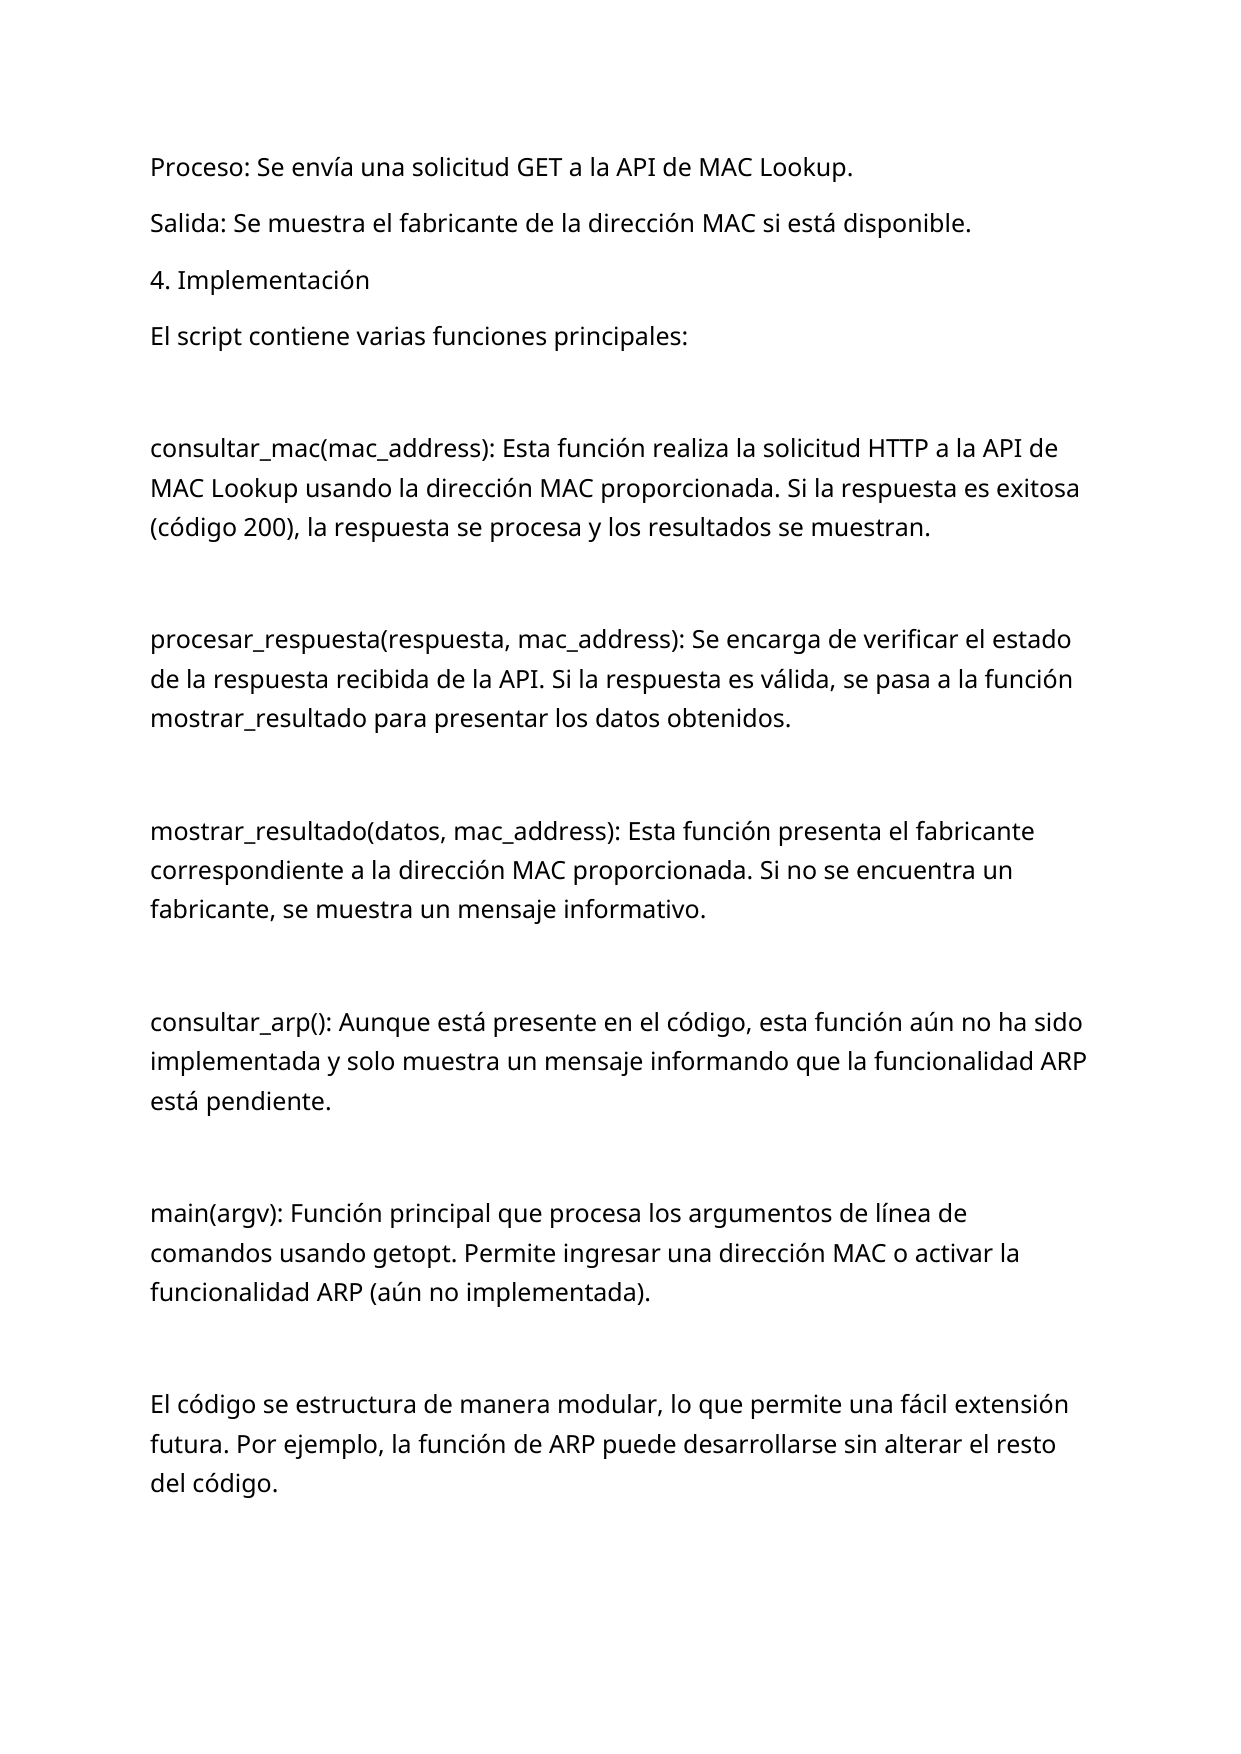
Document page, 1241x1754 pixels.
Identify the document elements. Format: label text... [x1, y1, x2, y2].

text mostrar_resultado(datos, mac_address): Esta función presenta el fabricante correspondiente a la dirección MAC proporcionada. Si no se encuentra un fabricante, se muestra un mensaje informativo. [150, 813, 1090, 926]
text Salida: Se muestra el fabricante de la dirección MAC si está disponible. [150, 206, 1090, 240]
text consultar_arp(): Aunque está presente en el código, esta función aún no ha sido implementada y solo muestra un mensaje informando que la funcionalidad ARP está pendiente. [150, 1004, 1090, 1117]
text procesar_respuesta(respuesta, mac_address): Se encarga de verificar el estado de la respuesta recibida de la API. Si la respuesta es válida, se pasa a la función mostrar_resultado para presentar los datos obtenidos. [150, 622, 1090, 735]
text main(argv): Función principal que procesa los argumentos de línea de comandos usando getopt. Permite ingresar una dirección MAC o activar la funcionalidad ARP (aún no implementada). [150, 1196, 1090, 1309]
text El código se estructura de manera modular, lo que permite una fácil extensión futura. Por ejemplo, la función de ARP puede desarrollarse sin alterar el resto del código. [150, 1387, 1090, 1500]
text 4. Implementación [150, 262, 1090, 296]
text El script contiene varias funciones principales: [150, 318, 1090, 352]
text consultar_mac(mac_address): Esta función realiza la solicitud HTTP a la API de MAC Lookup usando la dirección MAC proporcionada. Si la respuesta es exitosa (código 200), la respuesta se procesa y los resultados se muestran. [150, 431, 1090, 544]
text Proceso: Se envía una solicitud GET a la API de MAC Lookup. [150, 150, 1090, 184]
